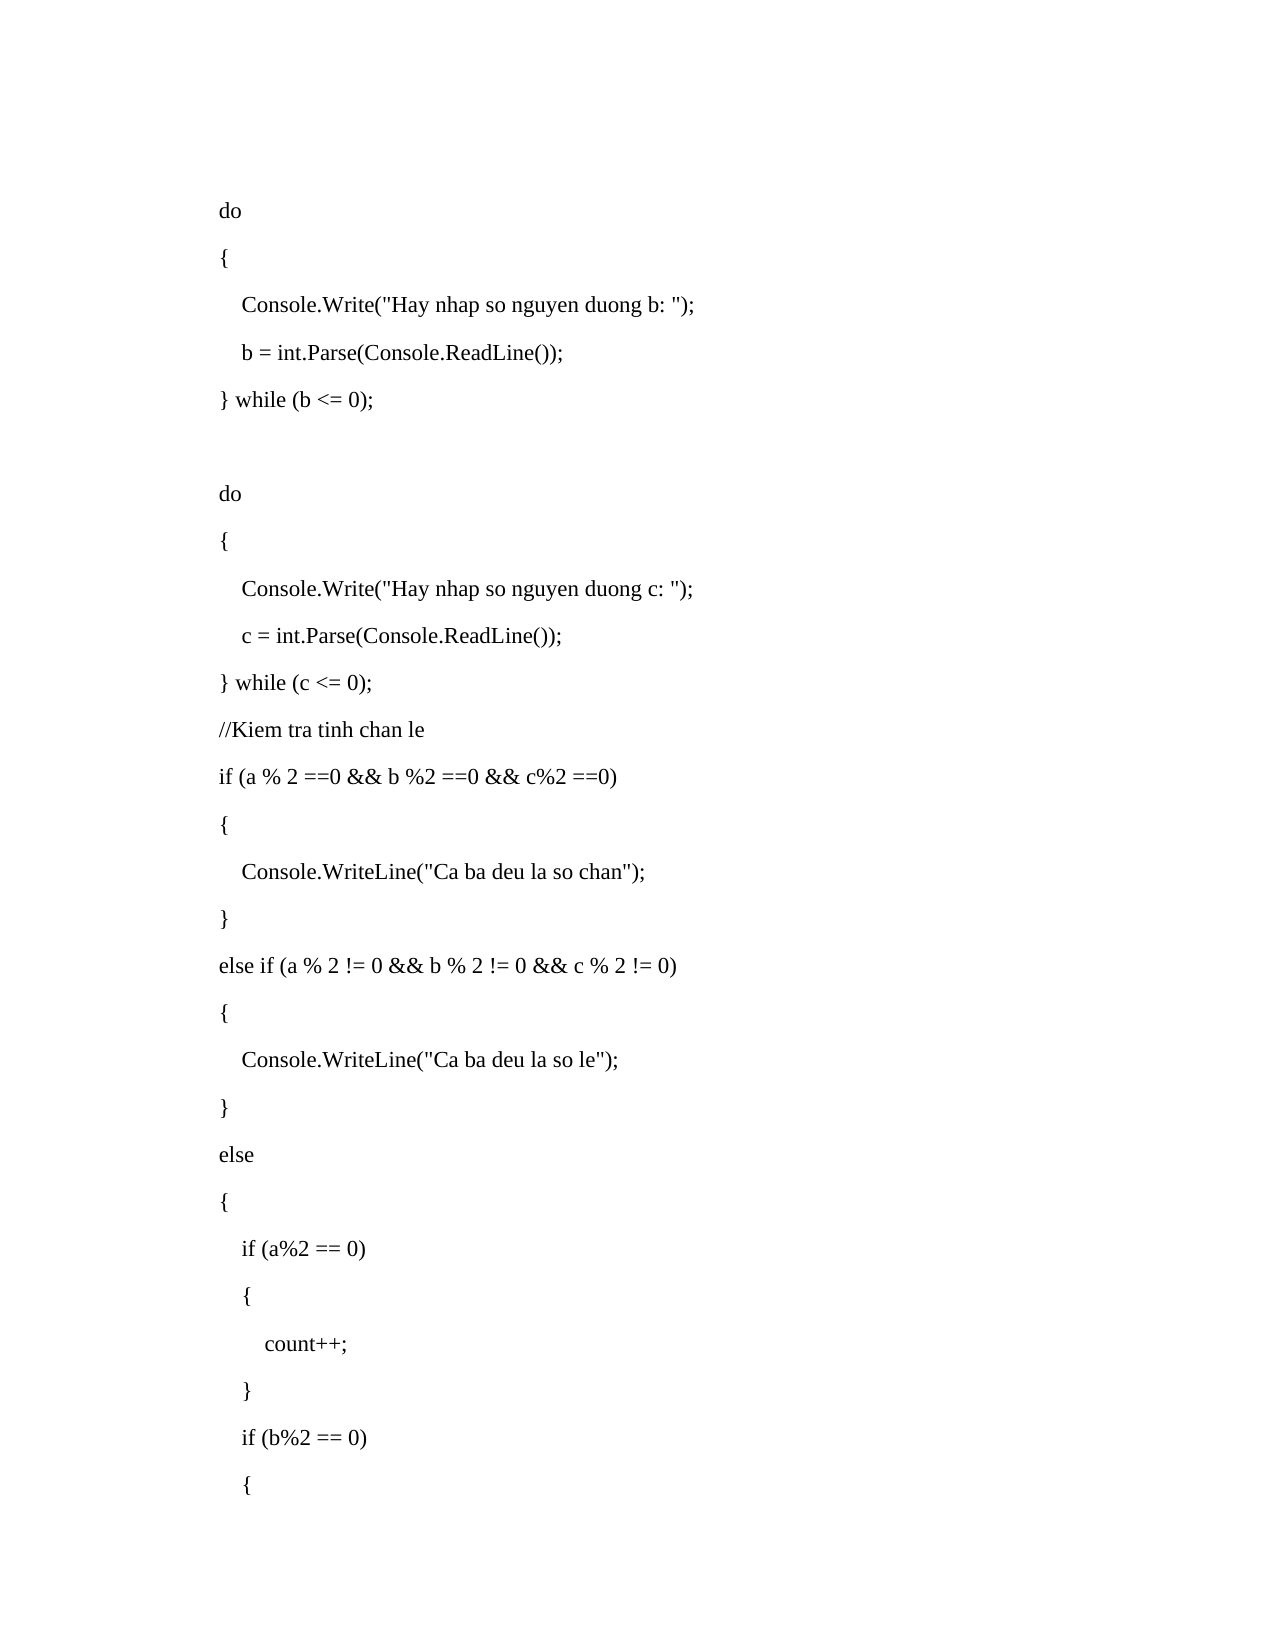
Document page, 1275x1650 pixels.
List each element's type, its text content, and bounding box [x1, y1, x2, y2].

text Console.WriteLine("Ca ba deu la so chan"); [150, 858, 1125, 884]
text if (b%2 == 0) [150, 1424, 1125, 1450]
text Console.Write("Hay nhap so nguyen duong b: "); [150, 292, 1125, 318]
text b = int.Parse(Console.ReadLine()); [150, 339, 1125, 365]
text c = int.Parse(Console.ReadLine()); [150, 622, 1125, 648]
text { [150, 811, 1125, 837]
text } [150, 1377, 1125, 1403]
text //Kiem tra tinh chan le [150, 716, 1125, 743]
text } [150, 1094, 1125, 1120]
text count++; [150, 1330, 1125, 1356]
text Console.WriteLine("Ca ba deu la so le"); [150, 1047, 1125, 1073]
text { [150, 244, 1125, 271]
text if (a % 2 ==0 && b %2 ==0 && c%2 ==0) [150, 763, 1125, 790]
text } while (c <= 0); [150, 669, 1125, 695]
text else [150, 1141, 1125, 1167]
text Console.Write("Hay nhap so nguyen duong c: "); [150, 575, 1125, 601]
text { [150, 999, 1125, 1026]
text { [150, 1471, 1125, 1498]
text do [150, 197, 1125, 223]
text if (a%2 == 0) [150, 1235, 1125, 1262]
text } [150, 905, 1125, 931]
text { [150, 1188, 1125, 1214]
text { [150, 1282, 1125, 1309]
text else if (a % 2 != 0 && b % 2 != 0 && c % 2 != 0) [150, 952, 1125, 978]
text } while (b <= 0); [150, 386, 1125, 412]
text do [150, 480, 1125, 507]
text { [150, 527, 1125, 554]
